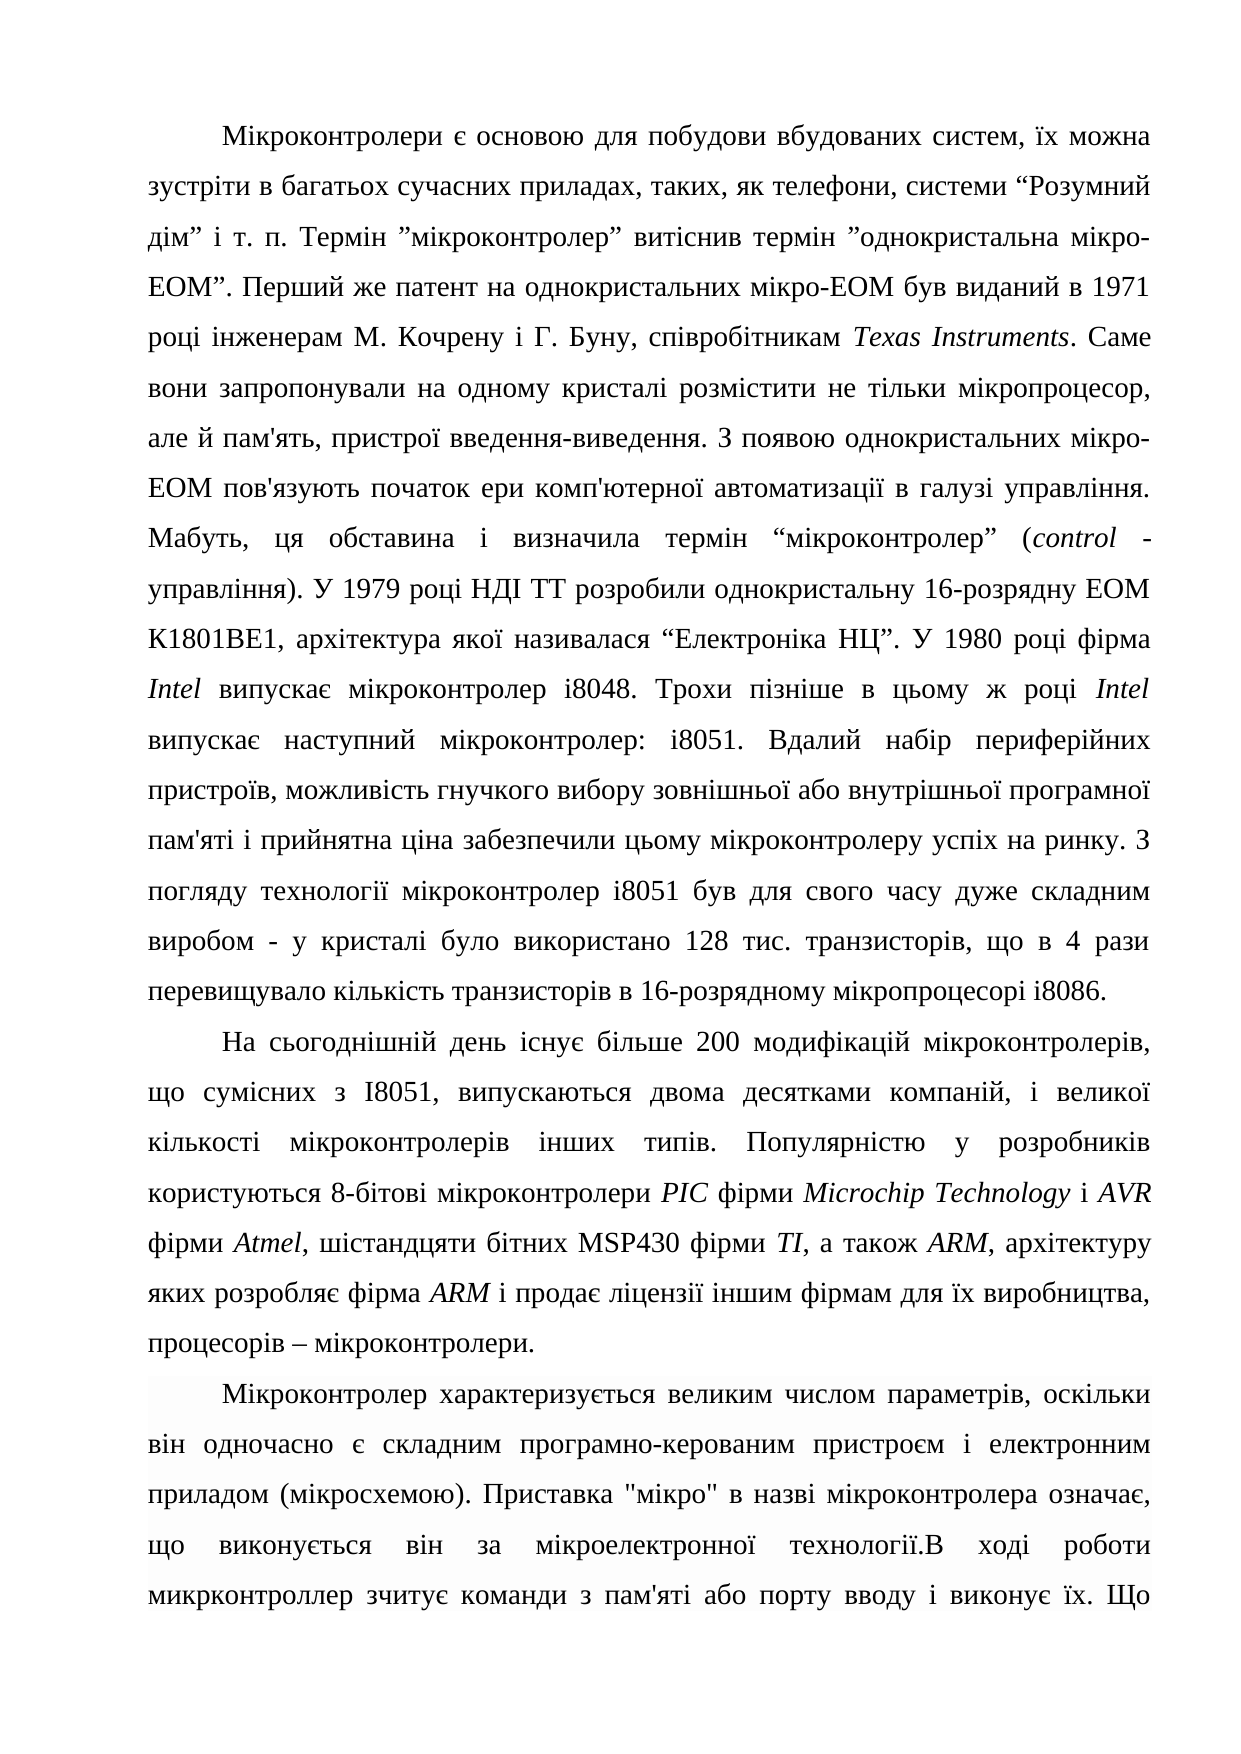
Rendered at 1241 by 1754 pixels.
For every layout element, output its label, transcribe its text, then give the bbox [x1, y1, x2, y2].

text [148, 1376, 1152, 1611]
text Мікроконтролери є основою для побудови вбудованих систем, їх можна зустріти в багатьох сучасних приладах, таких, як телефони, системи “Розумний дім” і т. п. Термін ”мікроконтролер” витіснив термін ”однокристальна мікро-ЕОМ”. Перший же патент на однокристальних мікро-ЕОМ був виданий в 1971 році інженерам М. Кочрену і Г. Буну, співробітникам Texas Instruments. Саме вони запропонували на одному кристалі розмістити не тільки мікропроцесор, але й пам'ять, пристрої введення-виведення. З появою однокристальних мікро-ЕОМ пов'язують початок ери комп'ютерної автоматизації в галузі управління. Мабуть, ця обставина і визначила термін “мікроконтролер” (control - управління). У 1979 році НДІ ТТ розробили однокристальну 16-розрядну ЕОМ К1801ВЕ1, архітектура якої називалася “Електроніка НЦ”. У 1980 році фірма Intel випускає мікроконтролер i8048. Трохи пізніше в цьому ж році Intel випускає наступний мікроконтролер: i8051. Вдалий набір периферійних пристроїв, можливість гнучкого вибору зовнішньої або внутрішньої програмної пам'яті і прийнятна ціна забезпечили цьому мікроконтролеру успіх на ринку. З погляду технології мікроконтролер i8051 був для свого часу дуже складним виробом - у кристалі було використано 128 тис. транзисторів, що в 4 рази перевищувало кількість транзисторів в 16-розрядному мікропроцесорі i8086. [148, 118, 1152, 1007]
text На сьогоднішній день існує більше 200 модифікацій мікроконтролерів, що сумісних з I8051, випускаються двома десятками компаній, і великої кількості мікроконтролерів інших типів. Популярністю у розробників користуються 8-бітові мікроконтролери PIC фірми Microchip Technology і AVR фірми Atmel, шістандцяти бітних MSP430 фірми TI, а також ARM, архітектуру яких розробляє фірма ARM і продає ліцензії іншим фірмам для їх виробництва, процесорів – мікроконтролери. [148, 1024, 1152, 1359]
